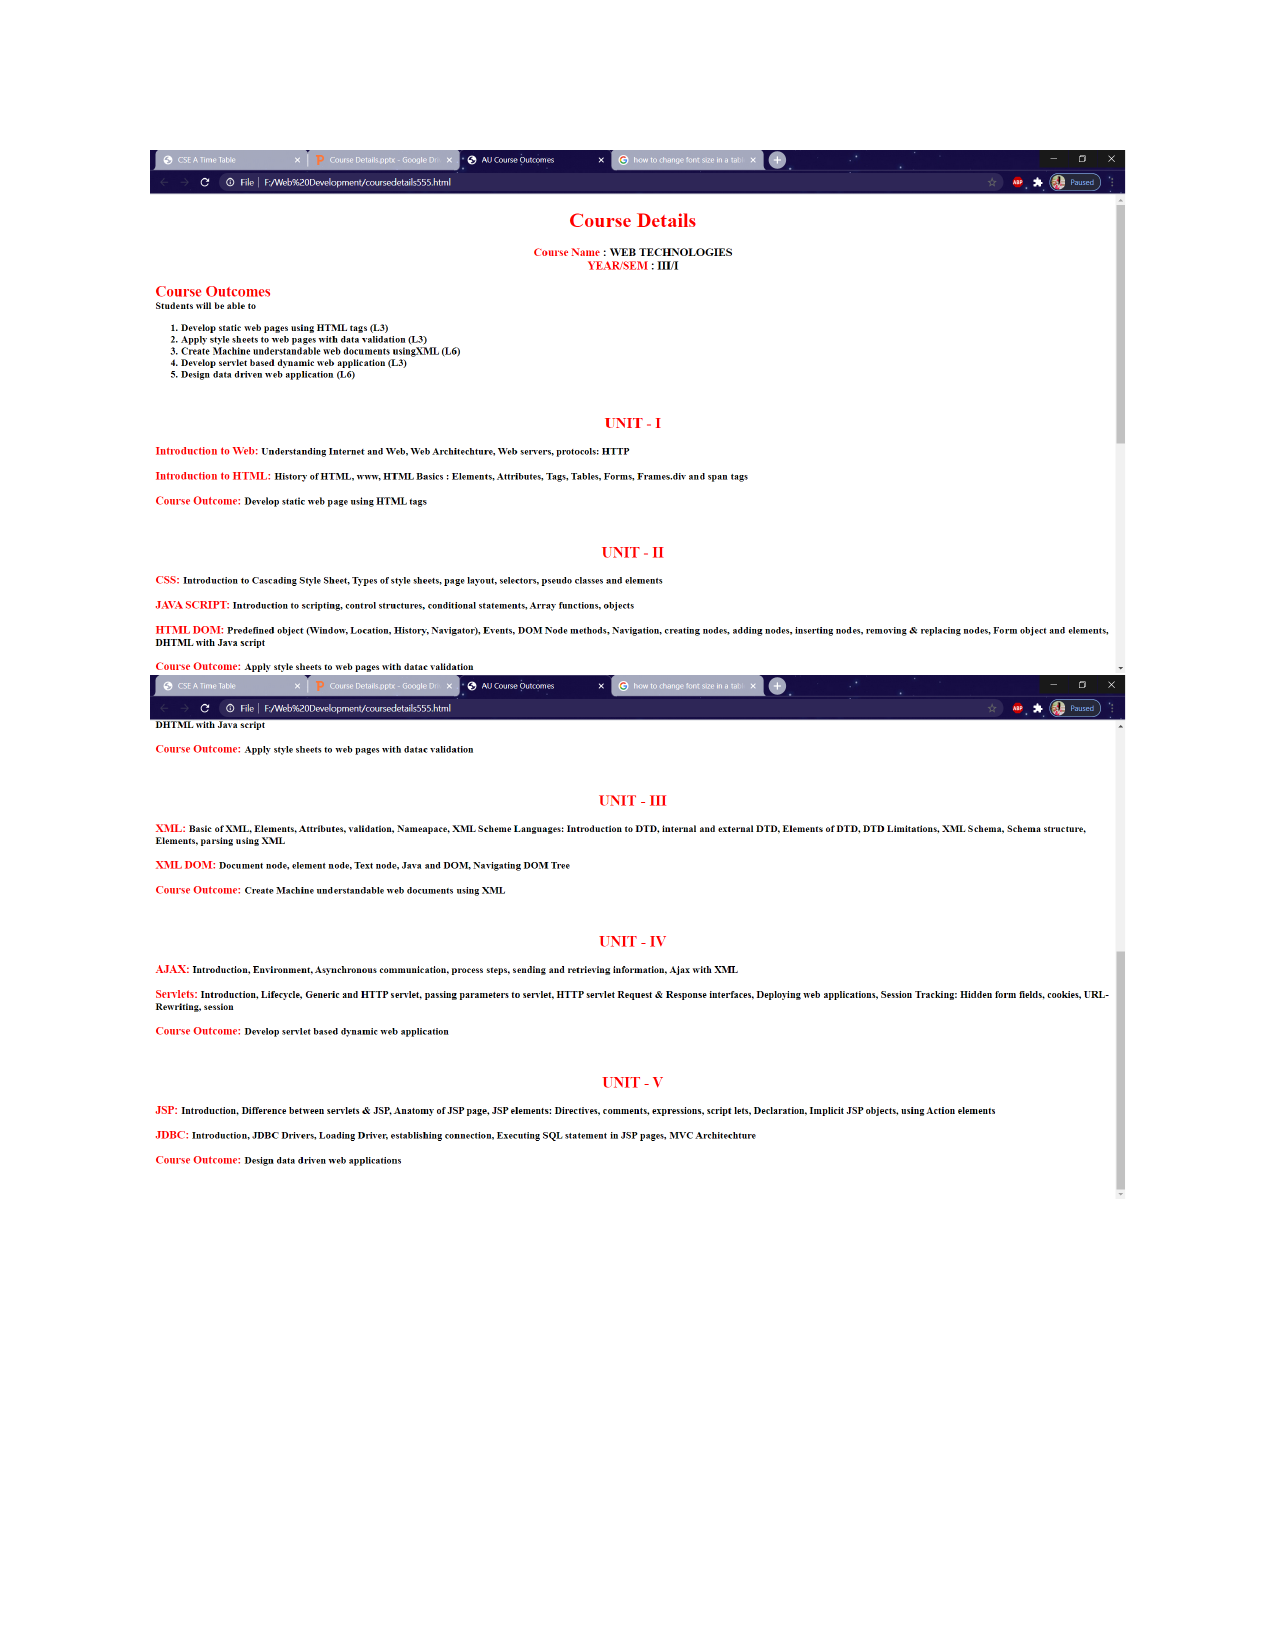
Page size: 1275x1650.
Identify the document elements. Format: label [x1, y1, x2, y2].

picture [150, 675, 1125, 1199]
picture [150, 150, 1125, 673]
